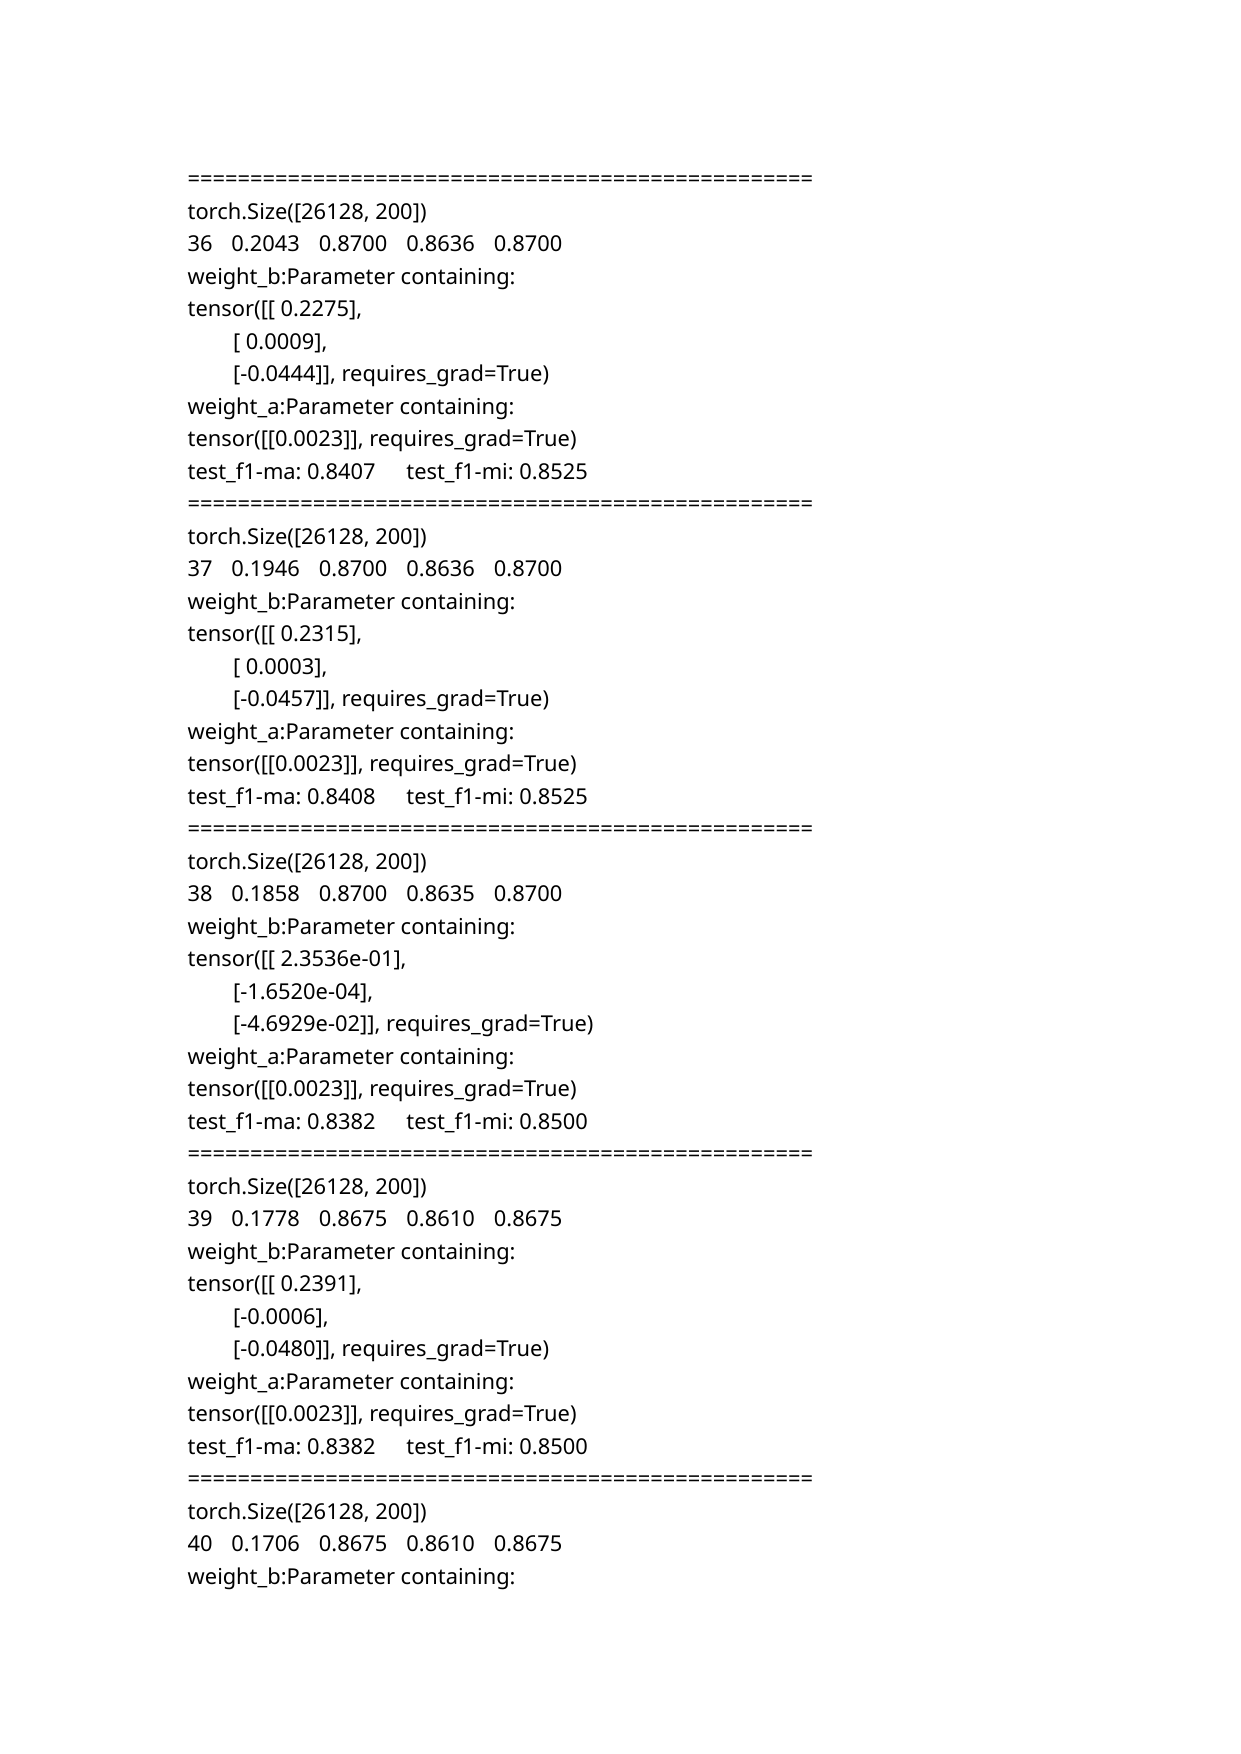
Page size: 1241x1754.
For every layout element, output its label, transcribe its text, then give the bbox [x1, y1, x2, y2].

text torch.Size([26128, 200]) [187, 1169, 1053, 1202]
text test_f1-ma: 0.8407 test_f1-mi: 0.8525 [187, 454, 1053, 487]
text [-4.6929e-02]], requires_grad=True) [187, 1007, 1053, 1039]
text tensor([[ 2.3536e-01], [187, 942, 1053, 974]
text tensor([[ 0.2315], [187, 617, 1053, 649]
text tensor([[0.0023]], requires_grad=True) [187, 1397, 1053, 1429]
text ================================================== [187, 1137, 1053, 1169]
text test_f1-ma: 0.8382 test_f1-mi: 0.8500 [187, 1104, 1053, 1137]
text [-0.0006], [187, 1299, 1053, 1332]
text weight_a:Parameter containing: [187, 1039, 1053, 1072]
text tensor([[0.0023]], requires_grad=True) [187, 422, 1053, 454]
text ================================================== [187, 1462, 1053, 1494]
text [ 0.0003], [187, 649, 1053, 682]
text 38 0.1858 0.8700 0.8635 0.8700 [187, 877, 1053, 909]
text 36 0.2043 0.8700 0.8636 0.8700 [187, 227, 1053, 259]
text weight_a:Parameter containing: [187, 1364, 1053, 1397]
text tensor([[0.0023]], requires_grad=True) [187, 1072, 1053, 1104]
text weight_b:Parameter containing: [187, 259, 1053, 292]
text [-0.0457]], requires_grad=True) [187, 682, 1053, 714]
text torch.Size([26128, 200]) [187, 1494, 1053, 1527]
text ================================================== [187, 487, 1053, 519]
text weight_a:Parameter containing: [187, 389, 1053, 422]
text tensor([[ 0.2391], [187, 1267, 1053, 1299]
text weight_b:Parameter containing: [187, 1234, 1053, 1267]
text [-0.0444]], requires_grad=True) [187, 357, 1053, 389]
text torch.Size([26128, 200]) [187, 194, 1053, 227]
text tensor([[ 0.2275], [187, 292, 1053, 324]
text weight_a:Parameter containing: [187, 714, 1053, 747]
text [ 0.0009], [187, 324, 1053, 357]
text weight_b:Parameter containing: [187, 909, 1053, 942]
text ================================================== [187, 812, 1053, 844]
text weight_b:Parameter containing: [187, 584, 1053, 617]
text torch.Size([26128, 200]) [187, 844, 1053, 877]
text torch.Size([26128, 200]) [187, 519, 1053, 552]
text 39 0.1778 0.8675 0.8610 0.8675 [187, 1202, 1053, 1234]
text weight_b:Parameter containing: [187, 1559, 1053, 1592]
text 40 0.1706 0.8675 0.8610 0.8675 [187, 1527, 1053, 1559]
text tensor([[0.0023]], requires_grad=True) [187, 747, 1053, 779]
text ================================================== [187, 162, 1053, 194]
text test_f1-ma: 0.8408 test_f1-mi: 0.8525 [187, 779, 1053, 812]
text [-1.6520e-04], [187, 974, 1053, 1007]
text 37 0.1946 0.8700 0.8636 0.8700 [187, 552, 1053, 584]
text [-0.0480]], requires_grad=True) [187, 1332, 1053, 1364]
text test_f1-ma: 0.8382 test_f1-mi: 0.8500 [187, 1429, 1053, 1462]
